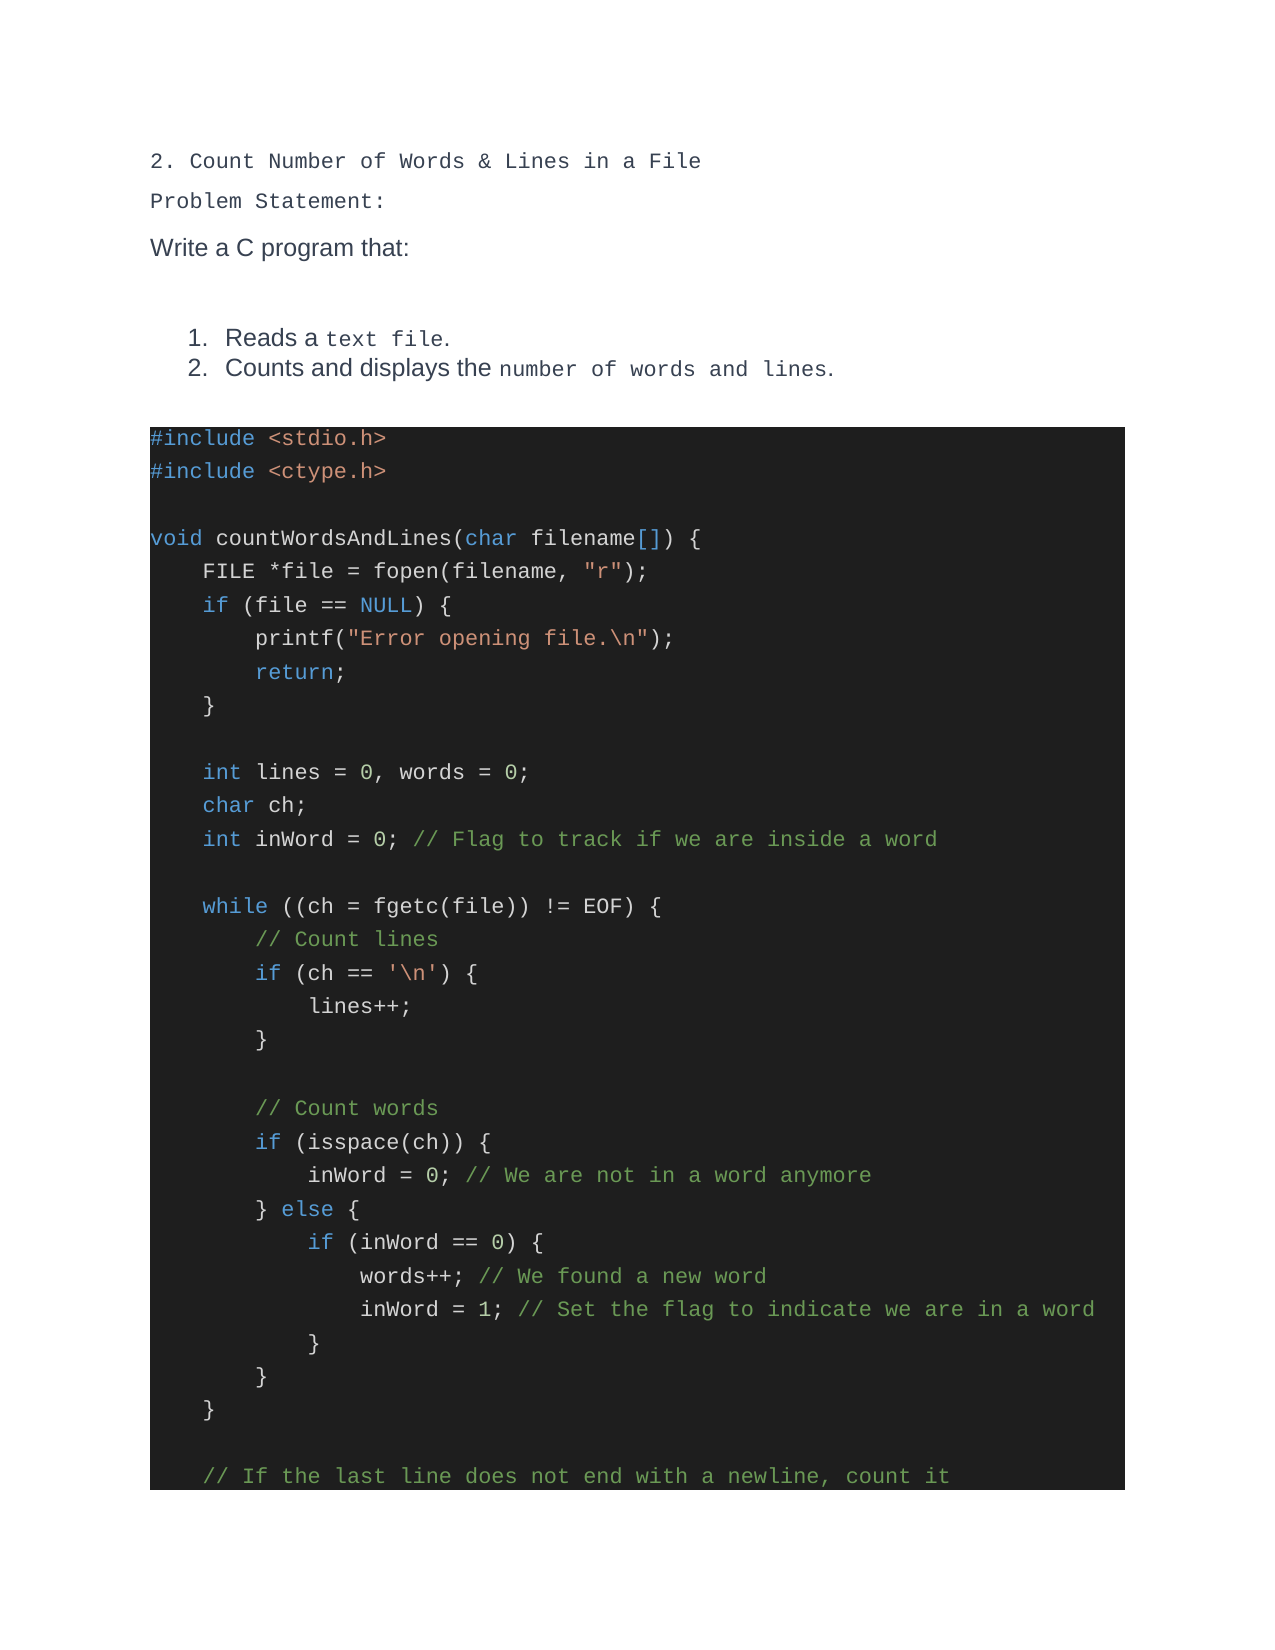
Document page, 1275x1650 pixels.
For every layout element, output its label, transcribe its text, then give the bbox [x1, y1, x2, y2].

text lines++; [150, 995, 1125, 1020]
text if (ch == '\n') { [150, 962, 1125, 987]
text } [150, 1332, 1125, 1356]
text void countWordsAndLines(char filename[]) { [150, 527, 1125, 552]
text 2. Count Number of Words & Lines in a File Problem Statement: Write a C program that: [150, 150, 1125, 261]
text #include <ctype.h> [150, 460, 1125, 485]
text // Count words [150, 1098, 1125, 1122]
text if (file == NULL) { [150, 594, 1125, 619]
text while ((ch = fgetc(file)) != EOF) { [150, 895, 1125, 920]
text } [150, 1398, 1125, 1423]
list Reads a text file. [187, 323, 1125, 353]
list Counts and displays the number of words and lines. [187, 353, 1125, 383]
text } [150, 1365, 1125, 1390]
text inWord = 0; // We are not in a word anymore [150, 1164, 1125, 1189]
text FILE *file = fopen(filename, "r"); [150, 561, 1125, 585]
text words++; // We found a new word [150, 1265, 1125, 1289]
text // If the last line does not end with a newline, count it [150, 1465, 1125, 1490]
text } else { [150, 1198, 1125, 1223]
text printf("Error opening file.\n"); [150, 627, 1125, 652]
text if (isspace(ch)) { [150, 1131, 1125, 1156]
text char ch; [150, 794, 1125, 819]
text int inWord = 0; // Flag to track if we are inside a word [150, 828, 1125, 853]
text inWord = 1; // Set the flag to indicate we are in a word [150, 1298, 1125, 1323]
text } [150, 1029, 1125, 1053]
text if (inWord == 0) { [150, 1231, 1125, 1256]
text } [150, 694, 1125, 719]
text #include <stdio.h> [150, 427, 1125, 452]
text return; [150, 661, 1125, 686]
text // Count lines [150, 928, 1125, 953]
text int lines = 0, words = 0; [150, 761, 1125, 786]
